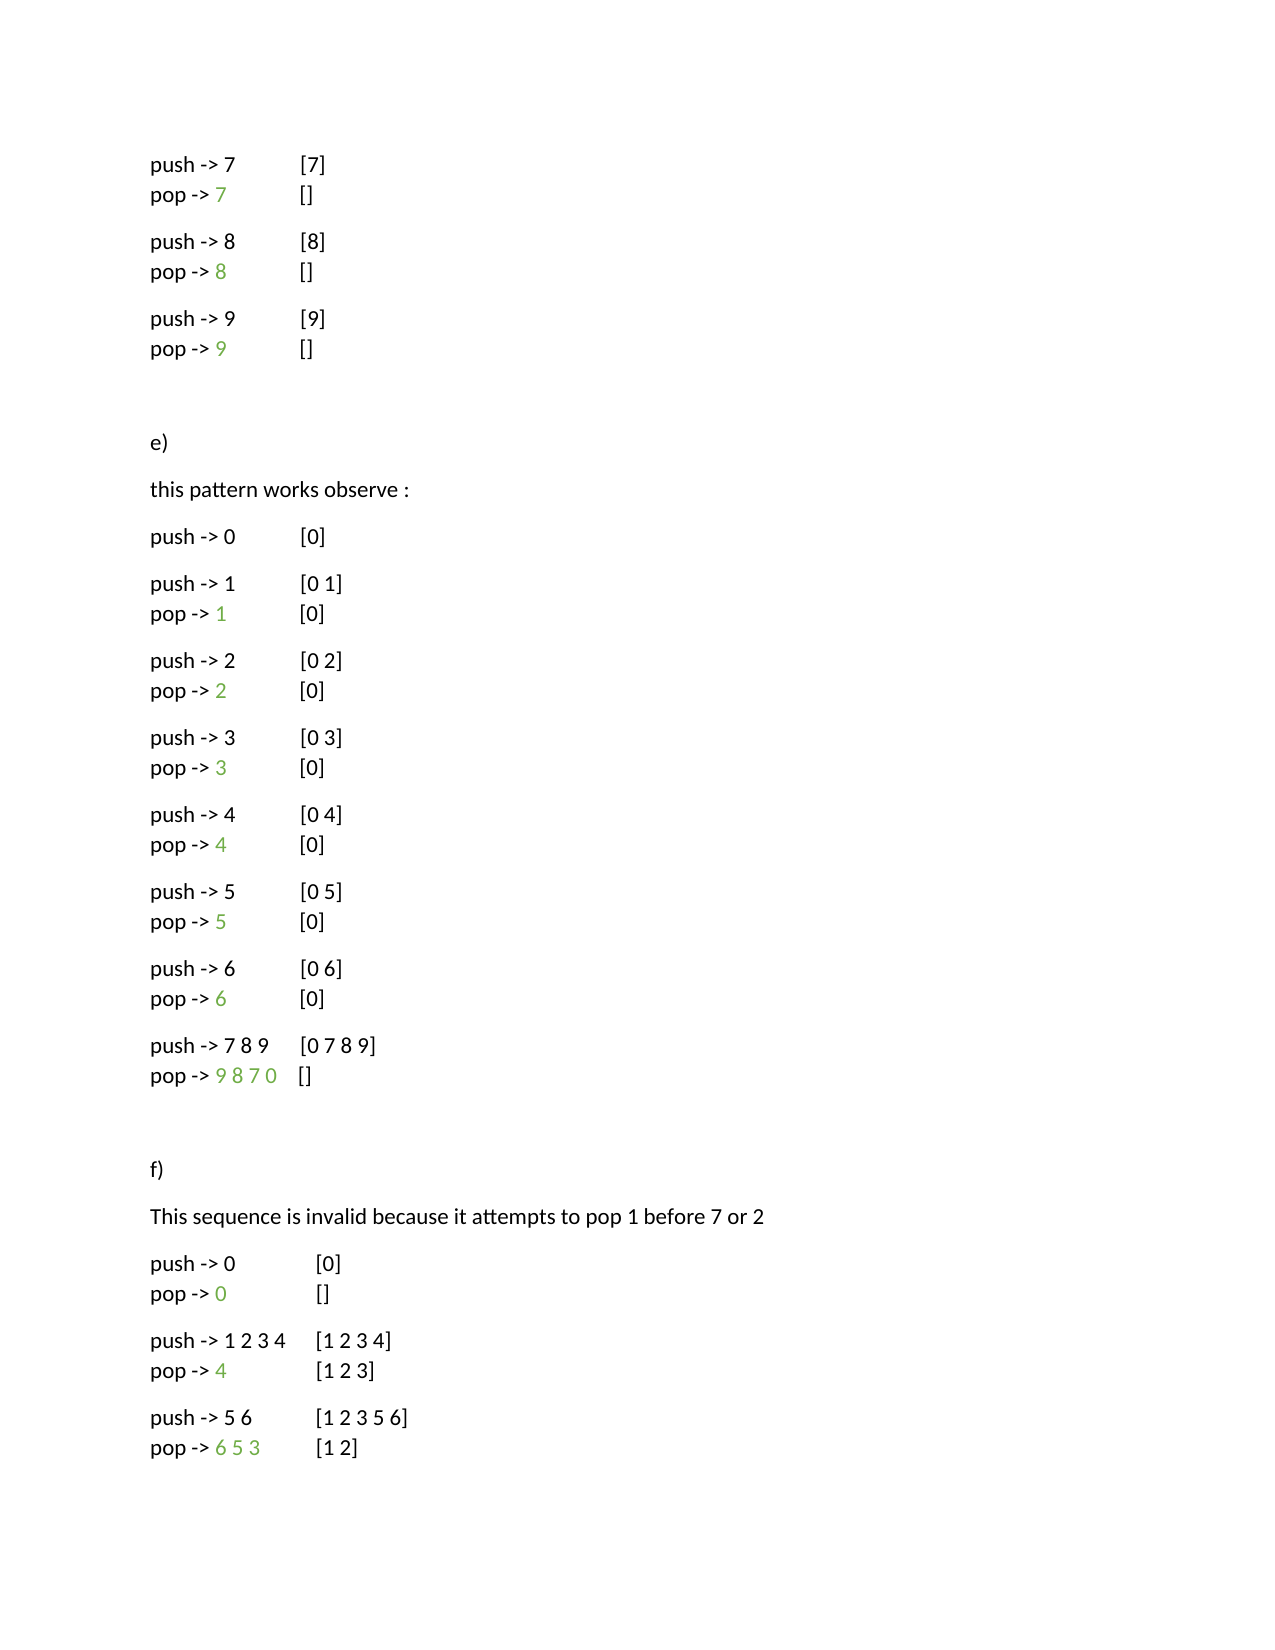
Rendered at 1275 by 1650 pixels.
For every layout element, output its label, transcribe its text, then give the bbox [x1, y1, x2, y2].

text push -> 3 [0 3] pop -> 3 [0] [150, 723, 1125, 781]
text push -> 7 8 9 [0 7 8 9] pop -> 9 8 7 0 [] [150, 1031, 1125, 1089]
text e) [150, 428, 1125, 456]
text push -> 8 [8] pop -> 8 [] [150, 227, 1125, 285]
text push -> 4 [0 4] pop -> 4 [0] [150, 800, 1125, 858]
text push -> 1 2 3 4 [1 2 3 4] pop -> 4 [1 2 3] [150, 1326, 1125, 1384]
text this pattern works observe : [150, 475, 1125, 503]
text push -> 7 [7] pop -> 7 [] [150, 150, 1125, 208]
text push -> 5 [0 5] pop -> 5 [0] [150, 877, 1125, 935]
text push -> 9 [9] pop -> 9 [] [150, 304, 1125, 362]
text This sequence is invalid because it attempts to pop 1 before 7 or 2 [150, 1202, 1125, 1230]
text push -> 1 [0 1] pop -> 1 [0] [150, 569, 1125, 627]
text push -> 6 [0 6] pop -> 6 [0] [150, 954, 1125, 1012]
text push -> 0 [0] pop -> 0 [] [150, 1249, 1125, 1307]
text push -> 5 6 [1 2 3 5 6] pop -> 6 5 3 [1 2] [150, 1403, 1125, 1461]
text push -> 2 [0 2] pop -> 2 [0] [150, 646, 1125, 704]
text f) [150, 1155, 1125, 1183]
text push -> 0 [0] [150, 522, 1125, 550]
